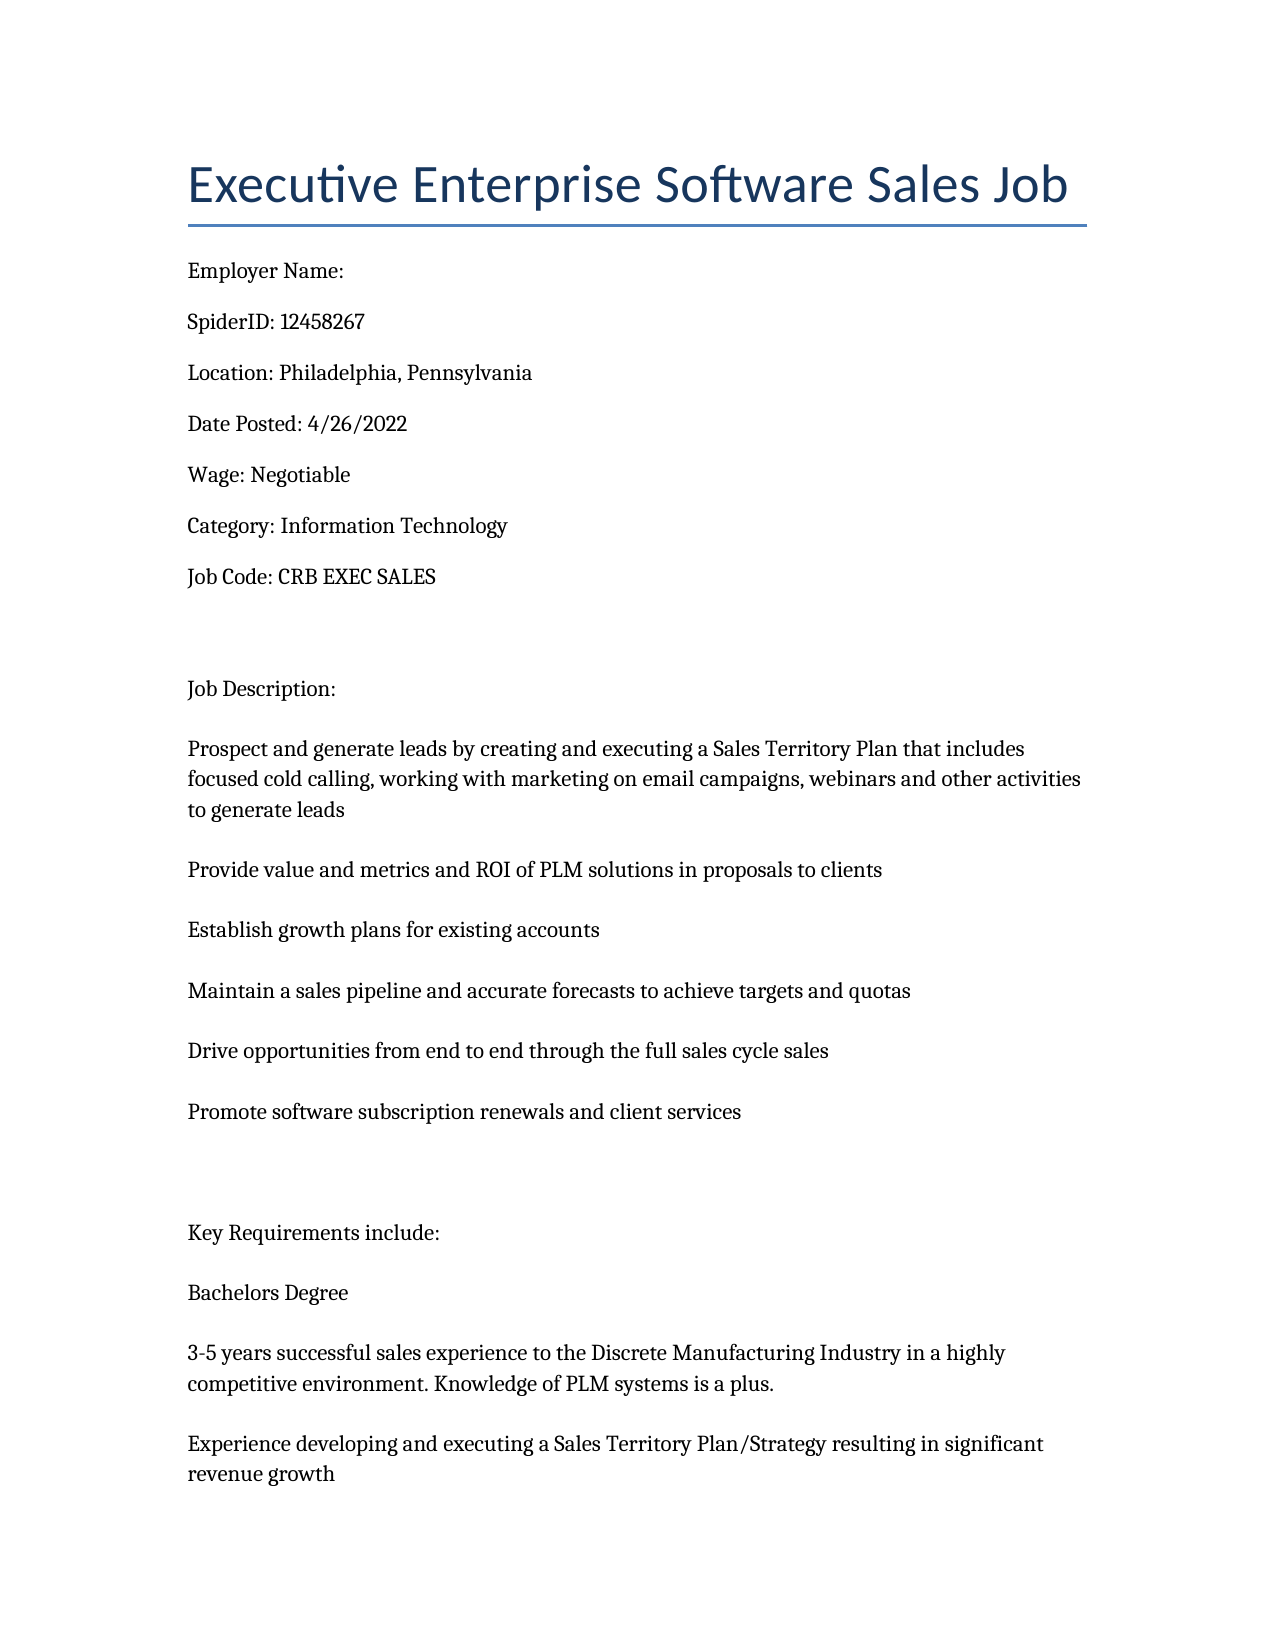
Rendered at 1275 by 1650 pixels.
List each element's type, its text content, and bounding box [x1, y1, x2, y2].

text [187, 615, 1087, 1487]
title Executive Enterprise Software Sales Job [187, 150, 1087, 227]
text Job Code: CRB EXEC SALES [187, 564, 1087, 590]
text Wage: Negotiable [187, 462, 1087, 488]
text Employer Name: [187, 258, 1087, 284]
text Location: Philadelphia, Pennsylvania [187, 360, 1087, 386]
text Date Posted: 4/26/2022 [187, 411, 1087, 437]
text SpiderID: 12458267 [187, 309, 1087, 335]
text Category: Information Technology [187, 513, 1087, 539]
